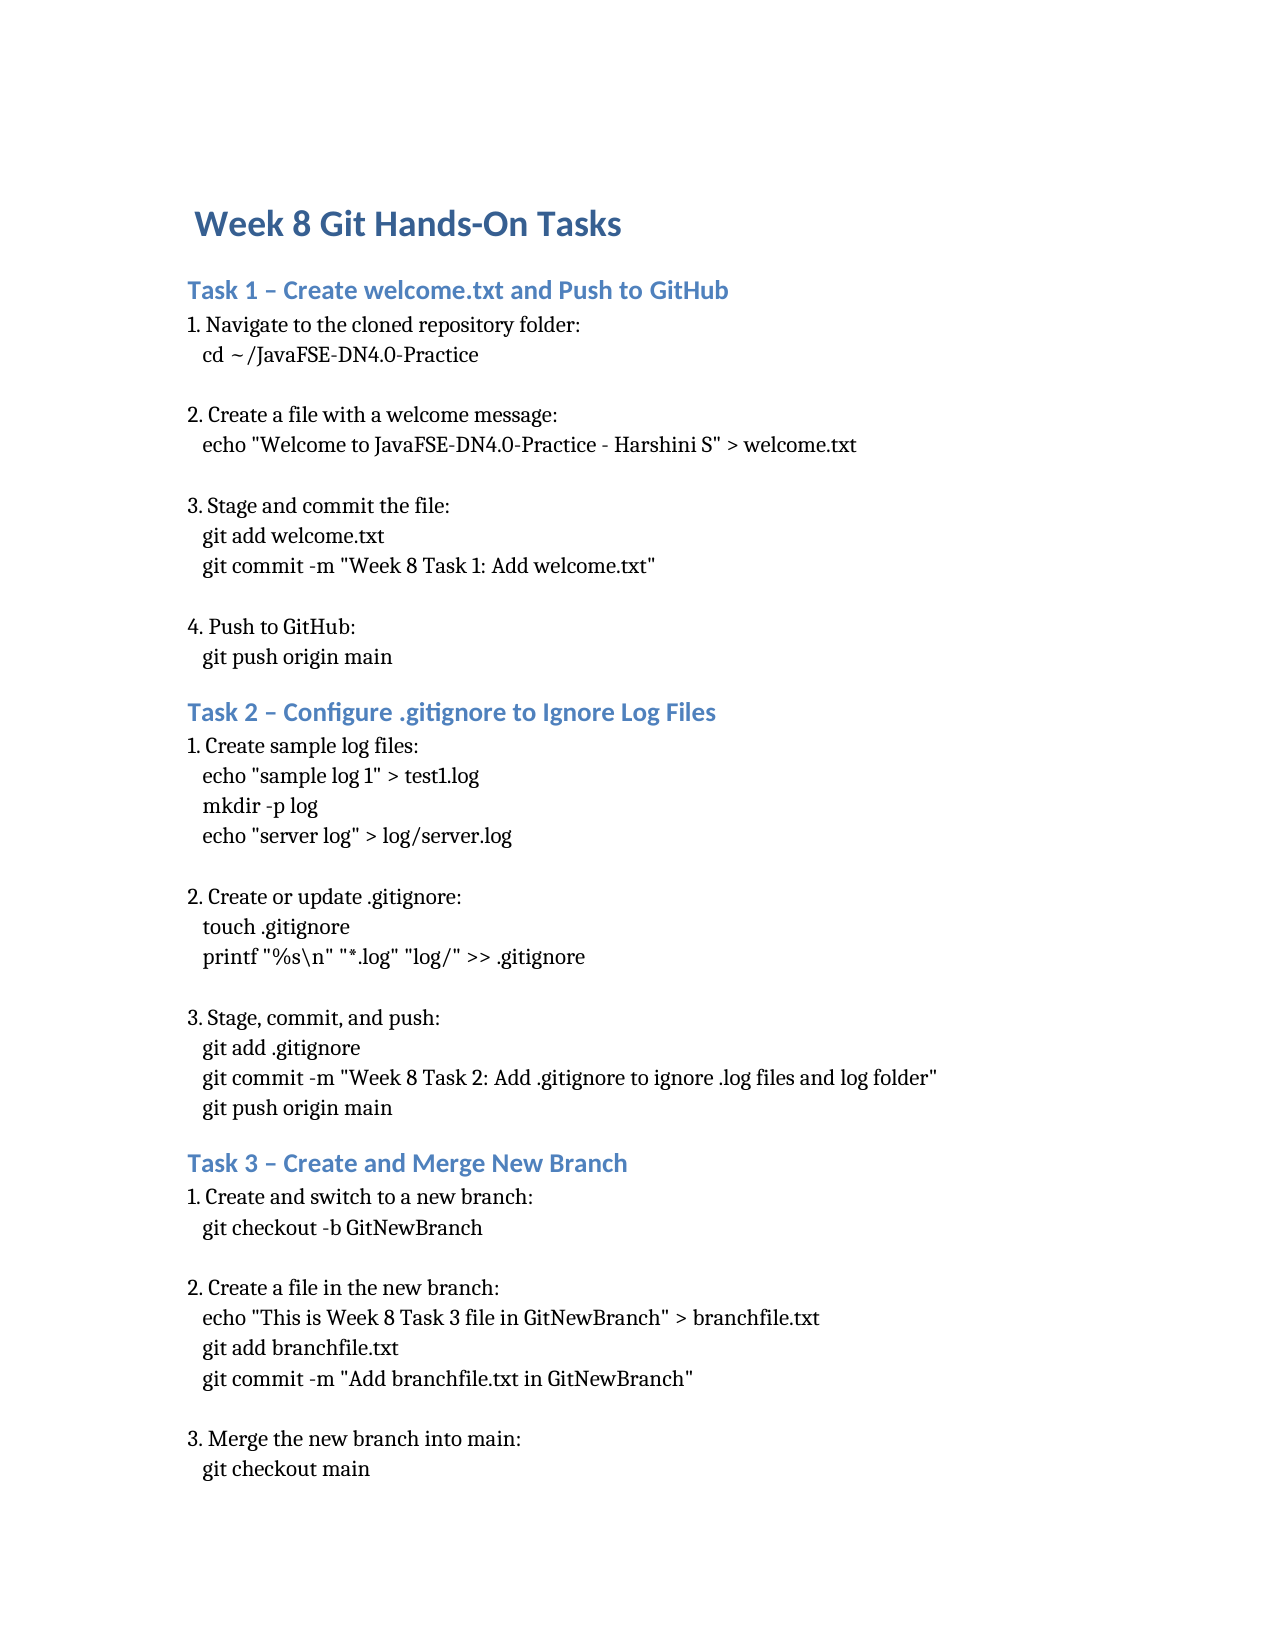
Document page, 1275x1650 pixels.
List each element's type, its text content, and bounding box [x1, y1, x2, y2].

subtitle Task 2 – Configure .gitignore to Ignore Log Files [187, 695, 1087, 728]
text 1. Navigate to the cloned repository folder: cd ~/JavaFSE-DN4.0-Practice 2. Create a file with a welcome message: echo "Welcome to JavaFSE-DN4.0-Practice - Harshini S" > welcome.txt 3. Stage and commit the file: git add welcome.txt git commit -m "Week 8 Task 1: Add welcome.txt" 4. Push to GitHub: git push origin main [187, 311, 1087, 670]
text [187, 1184, 1087, 1482]
subtitle Week 8 Git Hands-On Tasks [187, 200, 1087, 246]
text 1. Create sample log files: echo "sample log 1" > test1.log mkdir -p log echo "server log" > log/server.log 2. Create or update .gitignore: touch .gitignore printf "%s\n" "*.log" "log/" >> .gitignore 3. Stage, commit, and push: git add .gitignore git commit -m "Week 8 Task 2: Add .gitignore to ignore .log files and log folder" git push origin main [187, 733, 1087, 1122]
subtitle Task 1 – Create welcome.txt and Push to GitHub [187, 273, 1087, 307]
subtitle Task 3 – Create and Merge New Branch [187, 1146, 1087, 1179]
